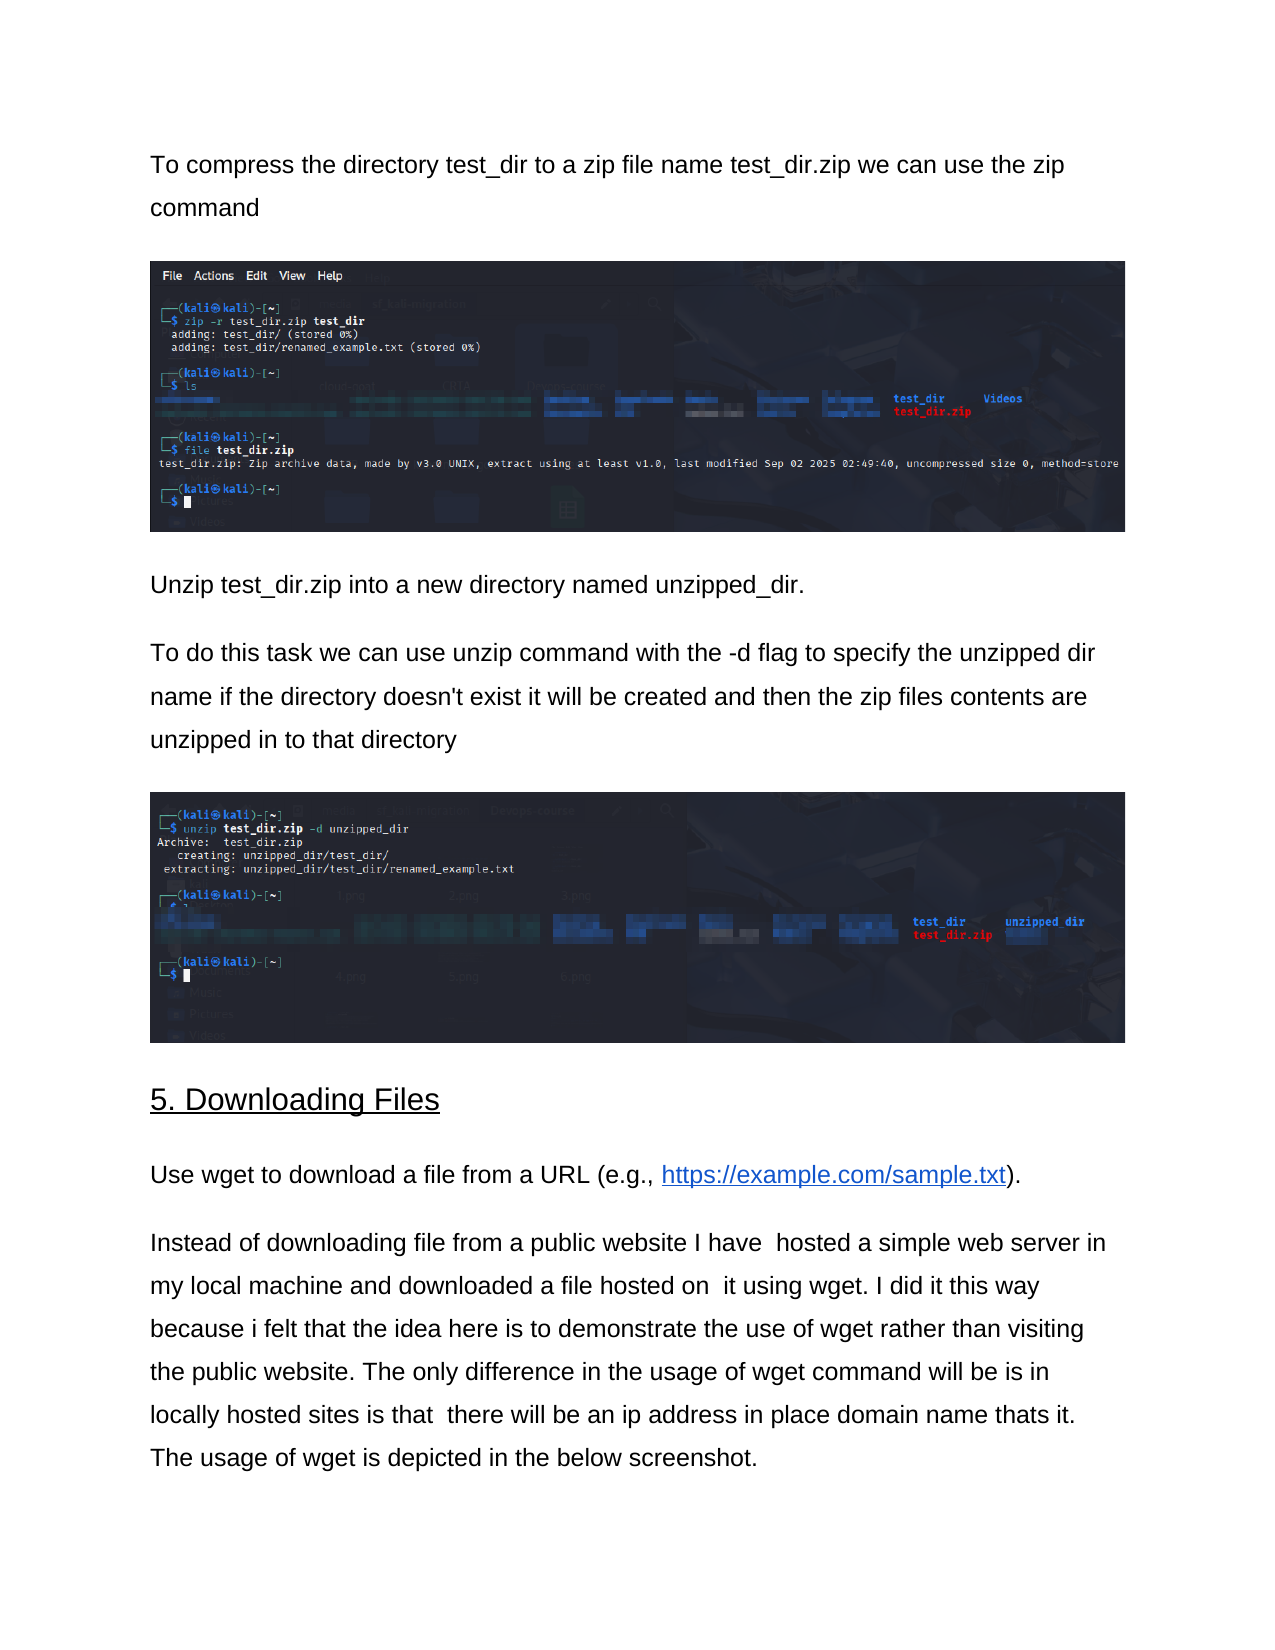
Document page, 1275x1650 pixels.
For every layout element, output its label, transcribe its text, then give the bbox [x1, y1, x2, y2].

text Unzip test_dir.zip into a new directory named unzipped_dir. [150, 570, 1125, 599]
text Use wget to download a file from a URL (e.g., https://example.com/sample.txt). [150, 1160, 1125, 1188]
text To do this task we can use unzip command with the -d flag to specify the unzipped dir name if the directory doesn't exist it will be created and then the zip files contents are unzipped in to that directory [150, 638, 1125, 753]
text Instead of downloading file from a public website I have hosted a simple web server in my local machine and downloaded a file hosted on it using wget. I did it this way because i felt that the idea here is to demonstrate the use of wget rather than visiting the public website. The only difference in the usage of wget command will be is in locally hosted sites is that there will be an ip address in place domain name thats it. The usage of wget is depicted in the below screenshot. [150, 1228, 1125, 1472]
picture [150, 261, 1125, 532]
picture [150, 792, 1125, 1043]
text To compress the directory test_dir to a zip file name test_dir.zip we can use the zip command [150, 150, 1125, 222]
subtitle 5. Downloading Files [150, 1081, 1125, 1117]
